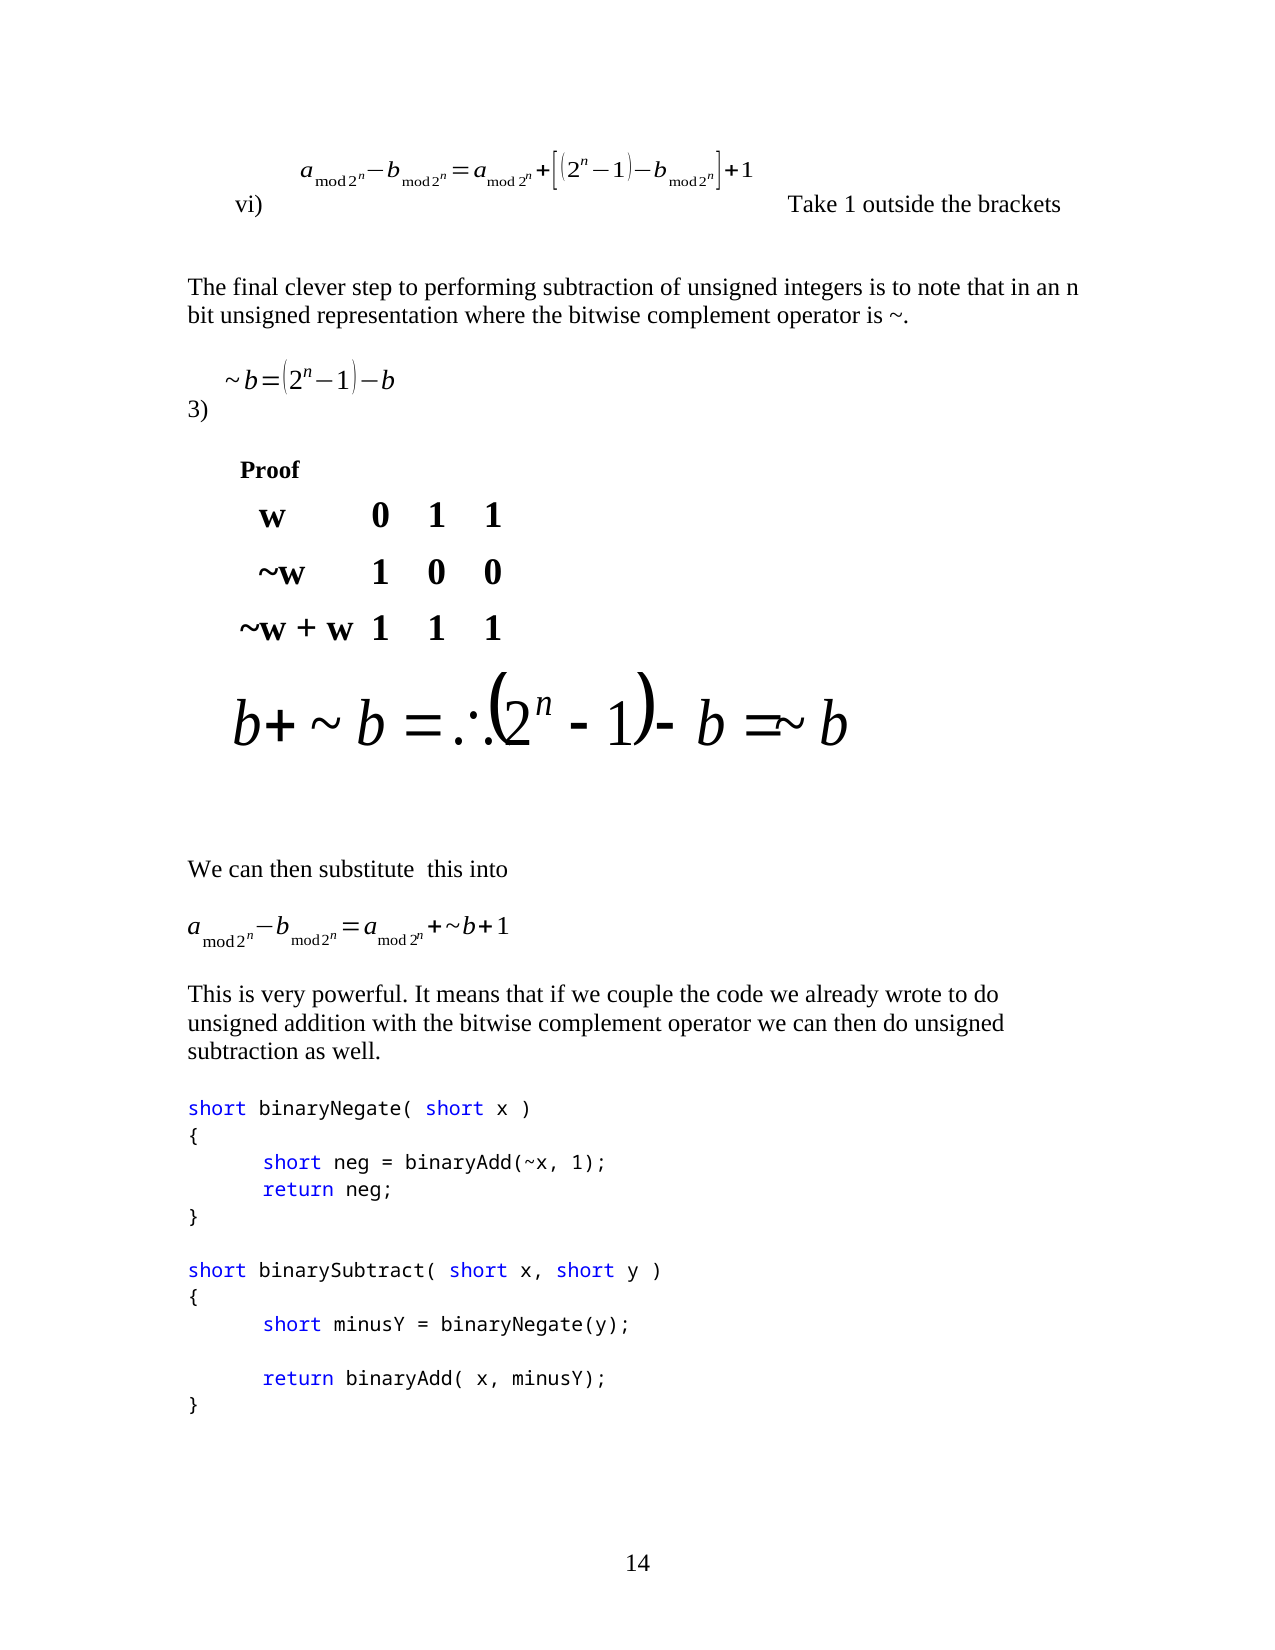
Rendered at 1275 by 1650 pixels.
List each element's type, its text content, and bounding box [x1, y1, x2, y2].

text return binaryAdd( x, minusY); [187, 1364, 1087, 1391]
text This is very powerful. It means that if we couple the code we already wrote to do unsigned addition with the bitwise complement operator we can then do unsigned subtraction as well. [187, 979, 1087, 1065]
text We can then substitute this into 2) [187, 854, 1087, 883]
text short binarySubtract( short x, short y ) [187, 1256, 1087, 1283]
text short neg = binaryAdd(~x, 1); [187, 1148, 1087, 1175]
text } [187, 1202, 1087, 1229]
text { [187, 1283, 1087, 1310]
text { [187, 1121, 1087, 1148]
list Take 1 outside the brackets [262, 150, 1087, 218]
text short minusY = binaryNegate(y); [187, 1310, 1087, 1337]
text short binaryNegate( short x ) [187, 1094, 1087, 1121]
text return neg; [187, 1175, 1087, 1202]
text The final clever step to performing subtraction of unsigned integers is to note that in an n bit unsigned representation where the bitwise complement operator is ~. [187, 272, 1087, 329]
text } [187, 1391, 1087, 1418]
